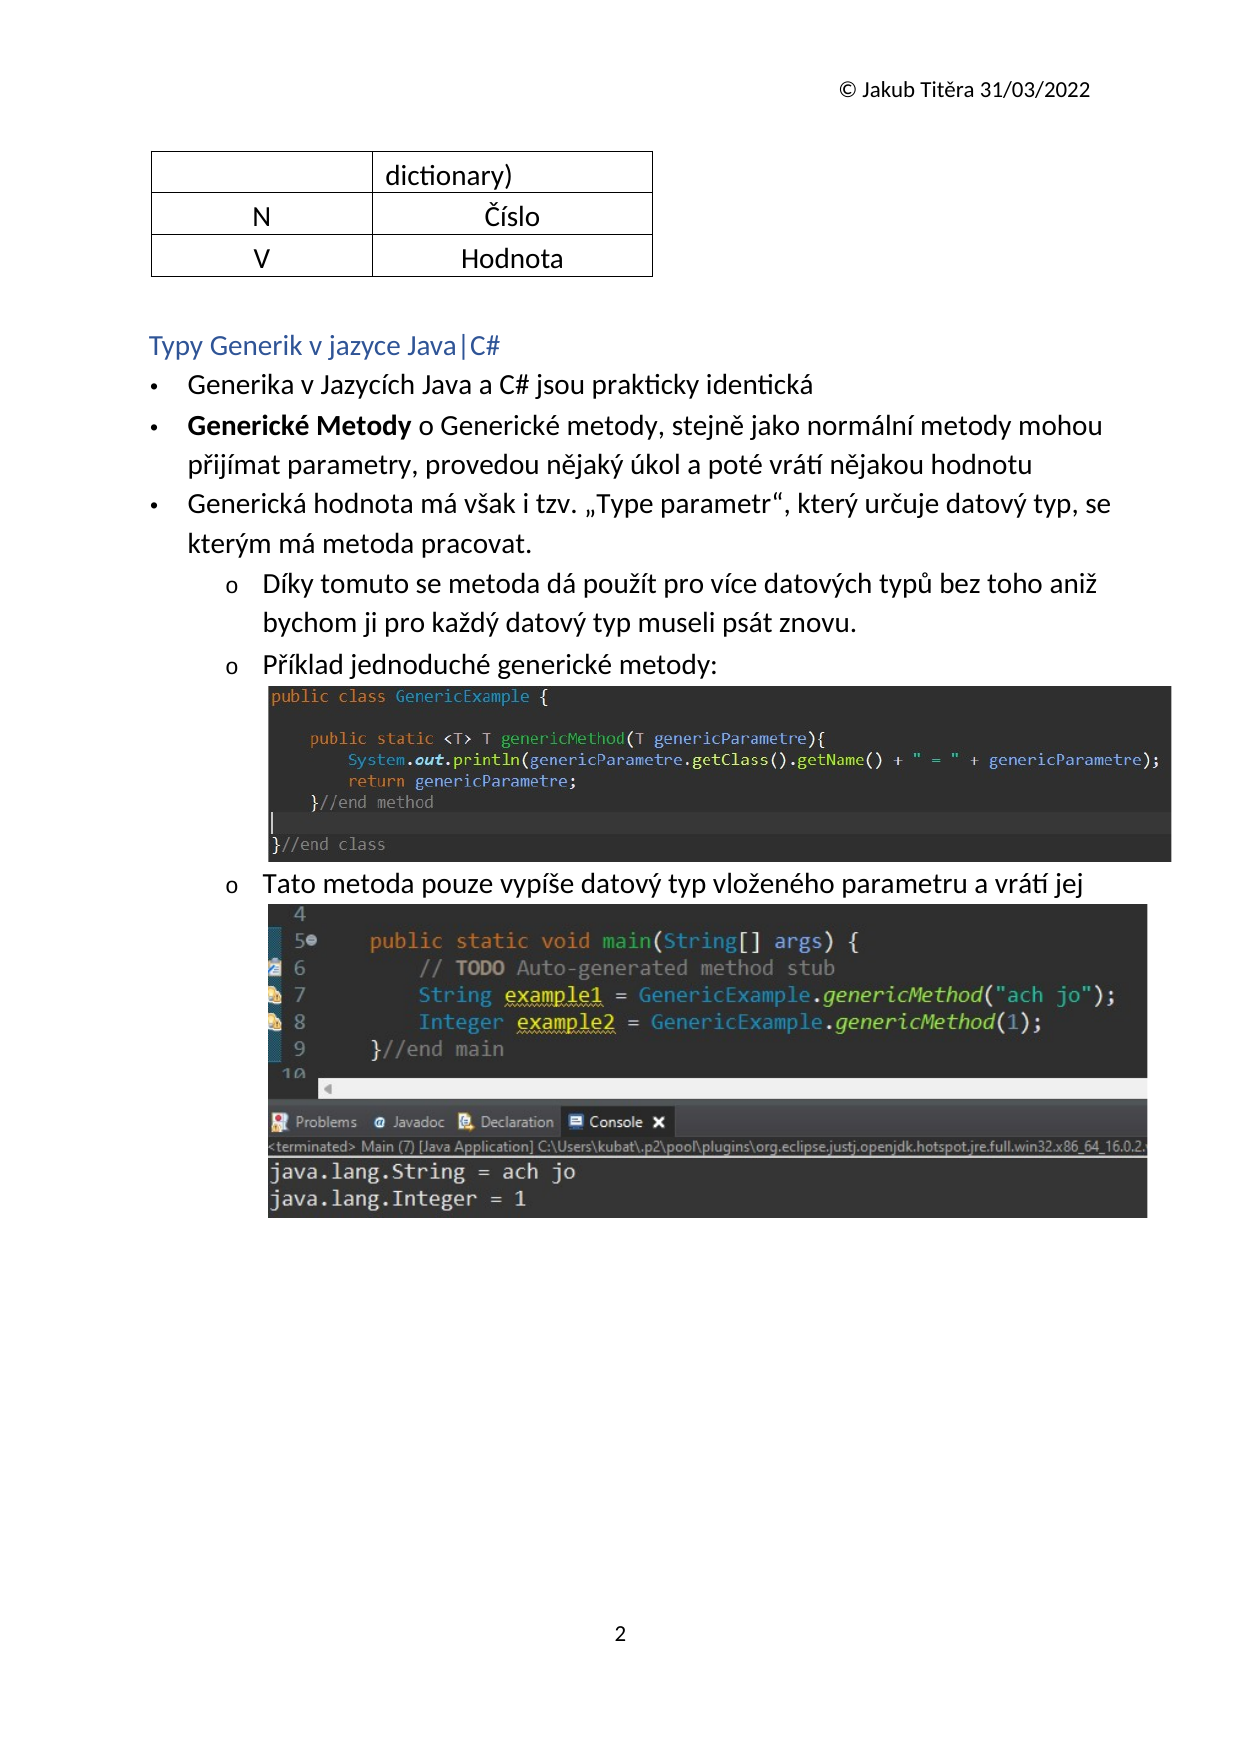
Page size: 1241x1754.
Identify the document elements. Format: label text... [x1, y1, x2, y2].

list Příklad jednoduché generické metody: [225, 646, 1102, 682]
list Generická hodnota má však i tzv. „Type parametr“, který určuje datový typ, se kterým má metoda pracovat. [150, 486, 1119, 561]
table_cell N [152, 193, 372, 234]
table_cell Hodnota [373, 235, 652, 276]
list Tato metoda pouze vypíše datový typ vloženého parametru a vrátí jej [225, 865, 1102, 900]
list Díky tomuto se metoda dá použít pro více datových typů bez toho aniž bychom ji pro každý datový typ museli psát znovu. [225, 565, 1102, 640]
table_cell Číslo [373, 193, 652, 234]
list Generické Metody o Generické metody, stejně jako normální metody mohou přijímat parametry, provedou nějaký úkol a poté vrátí nějakou hodnotu [150, 407, 1119, 482]
table_cell K [152, 152, 372, 192]
table_cell Key (například v dictionary) [373, 152, 652, 192]
table_cell V [152, 235, 372, 276]
list Generika v Jazycích Java a C# jsou prakticky identická [150, 366, 1119, 402]
subtitle Typy Generik v jazyce Java|C# [148, 327, 1171, 363]
picture [268, 904, 1148, 1218]
picture [268, 686, 1172, 862]
